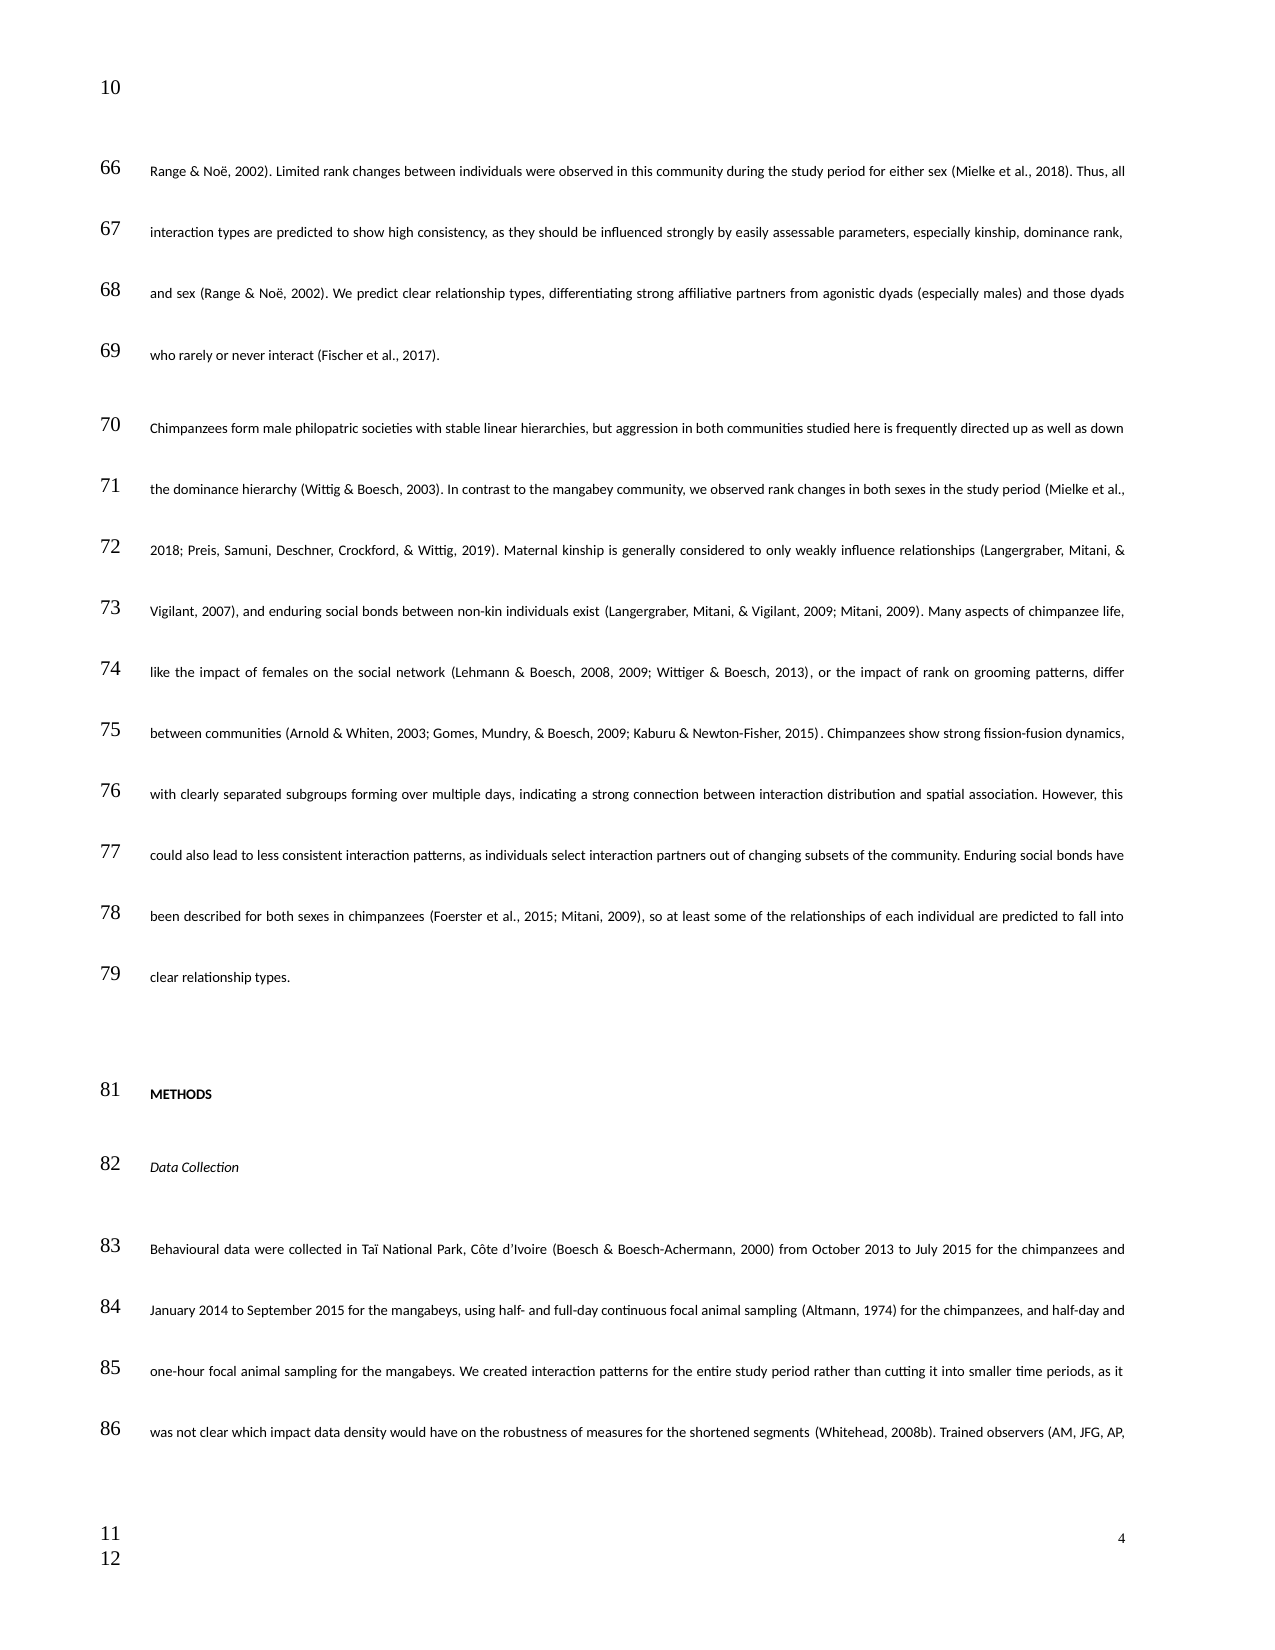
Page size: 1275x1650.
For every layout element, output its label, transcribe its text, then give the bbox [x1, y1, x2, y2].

text Data Collection [150, 1146, 1125, 1177]
text METHODS [150, 1073, 1125, 1103]
text Chimpanzees form male philopatric societies with stable linear hierarchies, but aggression in both communities studied here is frequently directed up as well as down the dominance hierarchy (Wittig & Boesch, 2003). In contrast to the mangabey community, we observed rank changes in both sexes in the study period (Mielke et al., 2018; Preis, Samuni, Deschner, Crockford, & Wittig, 2019). Maternal kinship is generally considered to only weakly influence relationships (Langergraber, Mitani, & Vigilant, 2007), and enduring social bonds between non-kin individuals exist (Langergraber, Mitani, & Vigilant, 2009; Mitani, 2009). Many aspects of chimpanzee life, like the impact of females on the social network (Lehmann & Boesch, 2008, 2009; Wittiger & Boesch, 2013), or the impact of rank on grooming patterns, differ between communities (Arnold & Whiten, 2003; Gomes, Mundry, & Boesch, 2009; Kaburu & Newton-Fisher, 2015). Chimpanzees show strong fission-fusion dynamics, with clearly separated subgroups forming over multiple days, indicating a strong connection between interaction distribution and spatial association. However, this could also lead to less consistent interaction patterns, as individuals select interaction partners out of changing subsets of the community. Enduring social bonds have been described for both sexes in chimpanzees (Foerster et al., 2015; Mitani, 2009), so at least some of the relationships of each individual are predicted to fall into clear relationship types. [150, 407, 1125, 987]
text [150, 150, 1125, 364]
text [150, 1228, 1125, 1442]
